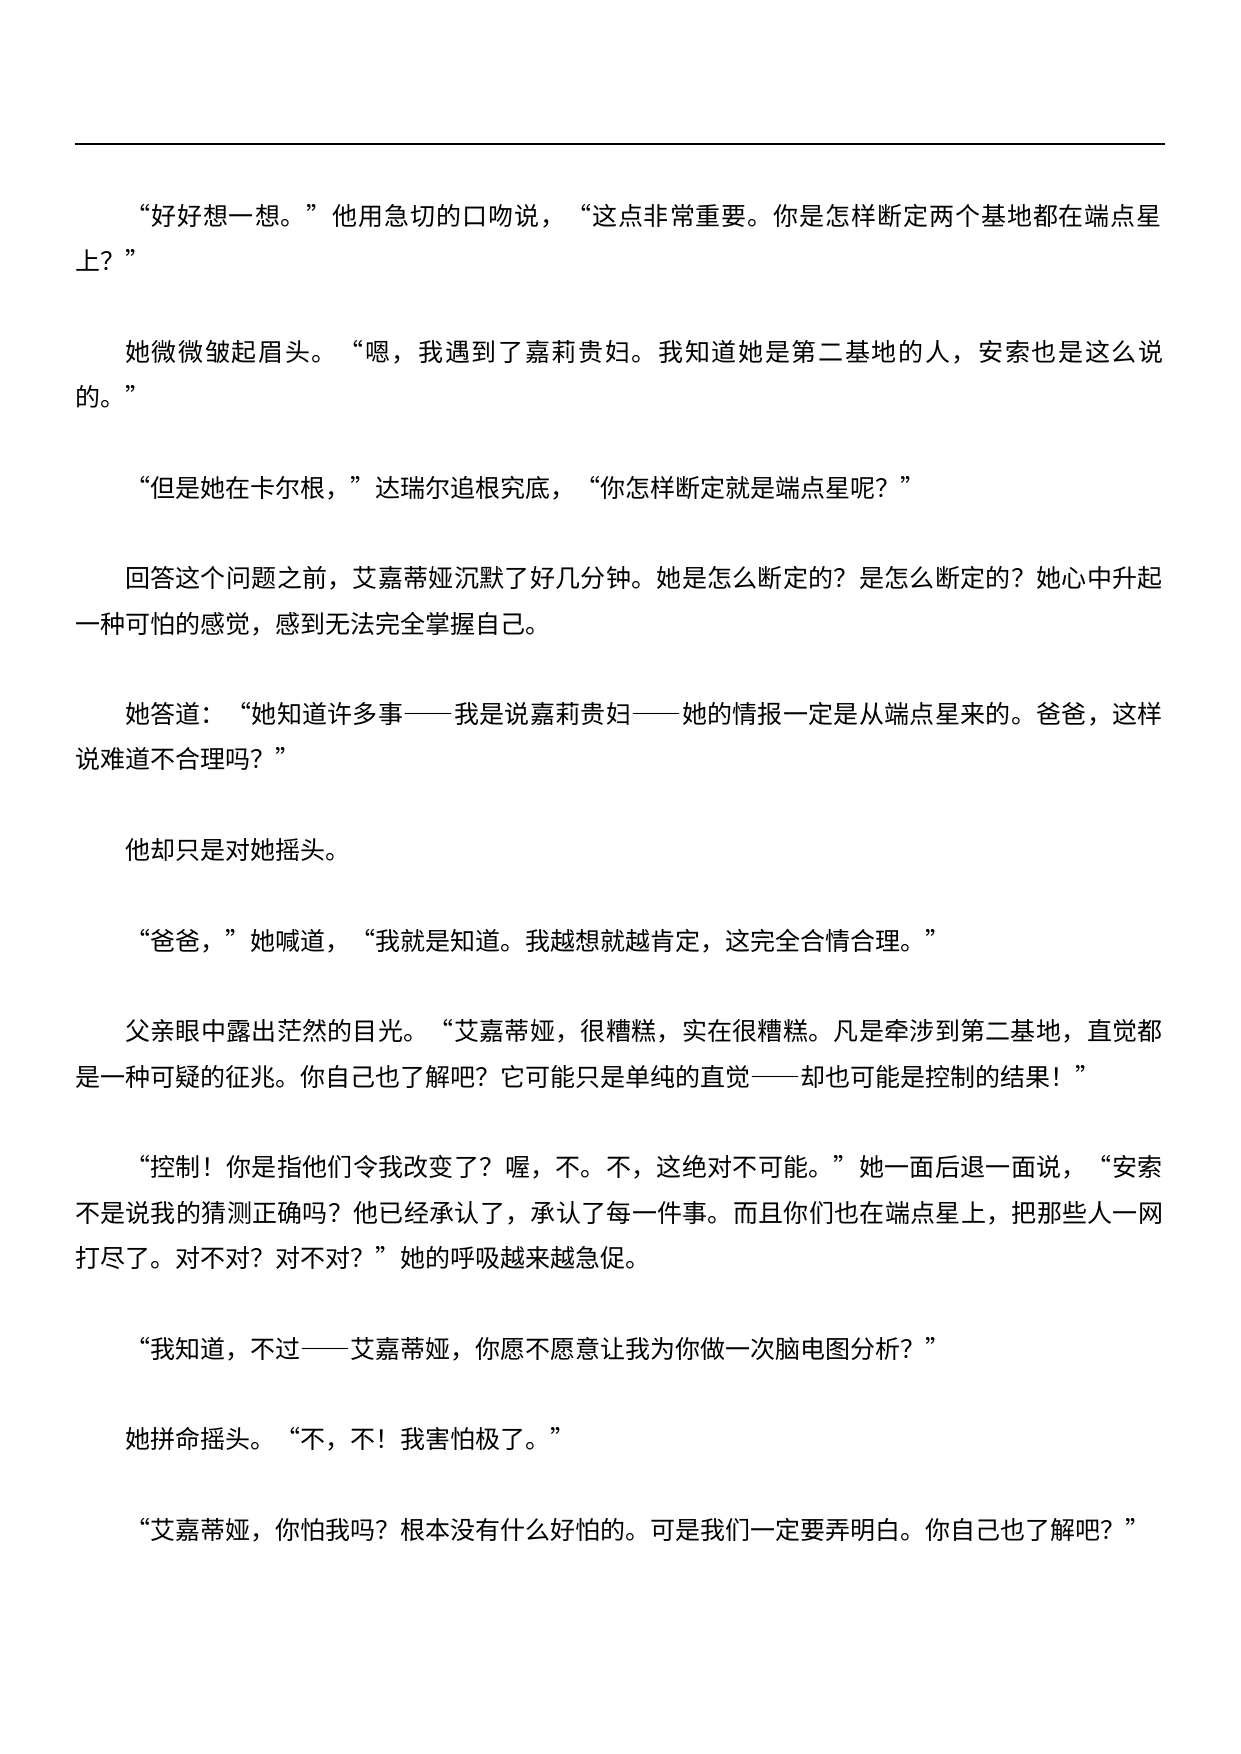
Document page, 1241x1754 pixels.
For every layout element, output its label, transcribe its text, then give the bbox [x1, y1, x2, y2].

text “我知道，不过——艾嘉蒂娅，你愿不愿意让我为你做一次脑电图分析？” [75, 1324, 1165, 1370]
text “爸爸，”她喊道，“我就是知道。我越想就越肯定，这完全合情合理。” [75, 917, 1165, 962]
text 她拼命摇头。“不，不！我害怕极了。” [75, 1415, 1165, 1461]
text “但是她在卡尔根，”达瑞尔追根究底，“你怎样断定就是端点星呢？” [75, 464, 1165, 509]
text 回答这个问题之前，艾嘉蒂娅沉默了好几分钟。她是怎么断定的？是怎么断定的？她心中升起一种可怕的感觉，感到无法完全掌握自己。 [75, 554, 1165, 645]
text 她答道：“她知道许多事——我是说嘉莉贵妇——她的情报一定是从端点星来的。爸爸，这样说难道不合理吗？” [75, 690, 1165, 781]
text “好好想一想。”他用急切的口吻说，“这点非常重要。你是怎样断定两个基地都在端点星上？” [75, 192, 1165, 282]
text 父亲眼中露出茫然的目光。“艾嘉蒂娅，很糟糕，实在很糟糕。凡是牵涉到第二基地，直觉都是一种可疑的征兆。你自己也了解吧？它可能只是单纯的直觉——却也可能是控制的结果！” [75, 1007, 1165, 1098]
text 她微微皱起眉头。“嗯，我遇到了嘉莉贵妇。我知道她是第二基地的人，安索也是这么说的。” [75, 328, 1165, 418]
text “艾嘉蒂娅，你怕我吗？根本没有什么好怕的。可是我们一定要弄明白。你自己也了解吧？” [75, 1506, 1165, 1551]
text “控制！你是指他们令我改变了？喔，不。不，这绝对不可能。”她一面后退一面说，“安索不是说我的猜测正确吗？他已经承认了，承认了每一件事。而且你们也在端点星上，把那些人一网打尽了。对不对？对不对？”她的呼吸越来越急促。 [75, 1143, 1165, 1279]
text 他却只是对她摇头。 [75, 826, 1165, 871]
